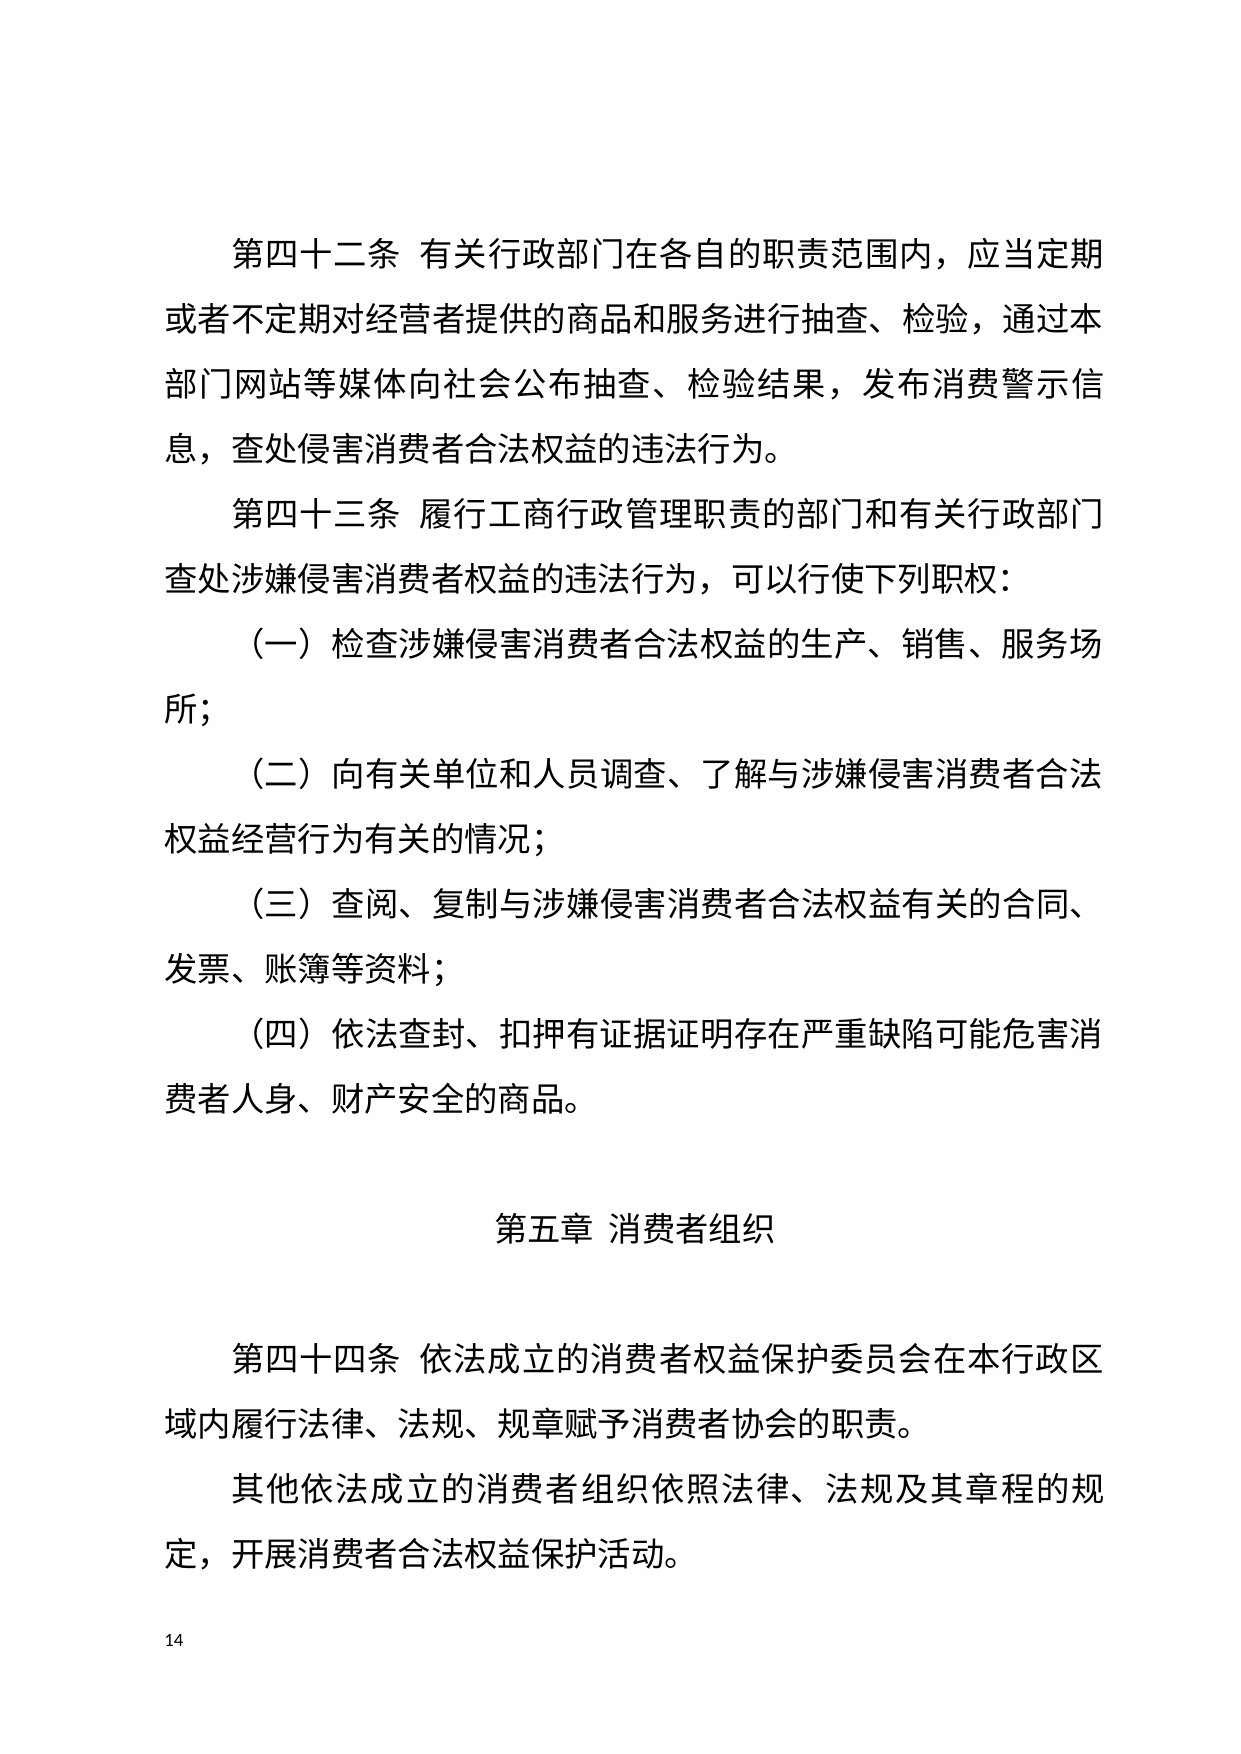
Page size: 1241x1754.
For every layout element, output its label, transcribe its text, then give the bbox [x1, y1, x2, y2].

text （二）向有关单位和人员调查、了解与涉嫌侵害消费者合法权益经营行为有关的情况； [164, 739, 1105, 869]
text 第四十三条 履行工商行政管理职责的部门和有关行政部门查处涉嫌侵害消费者权益的违法行为，可以行使下列职权： [164, 479, 1105, 609]
text （一）检查涉嫌侵害消费者合法权益的生产、销售、服务场所； [164, 609, 1105, 739]
text 第四十四条 依法成立的消费者权益保护委员会在本行政区域内履行法律、法规、规章赋予消费者协会的职责。 [164, 1324, 1105, 1454]
text 第五章 消费者组织 [164, 1194, 1105, 1259]
text （四）依法查封、扣押有证据证明存在严重缺陷可能危害消费者人身、财产安全的商品。 [164, 999, 1105, 1129]
text 其他依法成立的消费者组织依照法律、法规及其章程的规定，开展消费者合法权益保护活动。 [164, 1454, 1105, 1584]
text 第四十二条 有关行政部门在各自的职责范围内，应当定期或者不定期对经营者提供的商品和服务进行抽查、检验，通过本部门网站等媒体向社会公布抽查、检验结果，发布消费警示信息，查处侵害消费者合法权益的违法行为。 [164, 219, 1105, 479]
text （三）查阅、复制与涉嫌侵害消费者合法权益有关的合同、发票、账簿等资料； [164, 869, 1105, 999]
